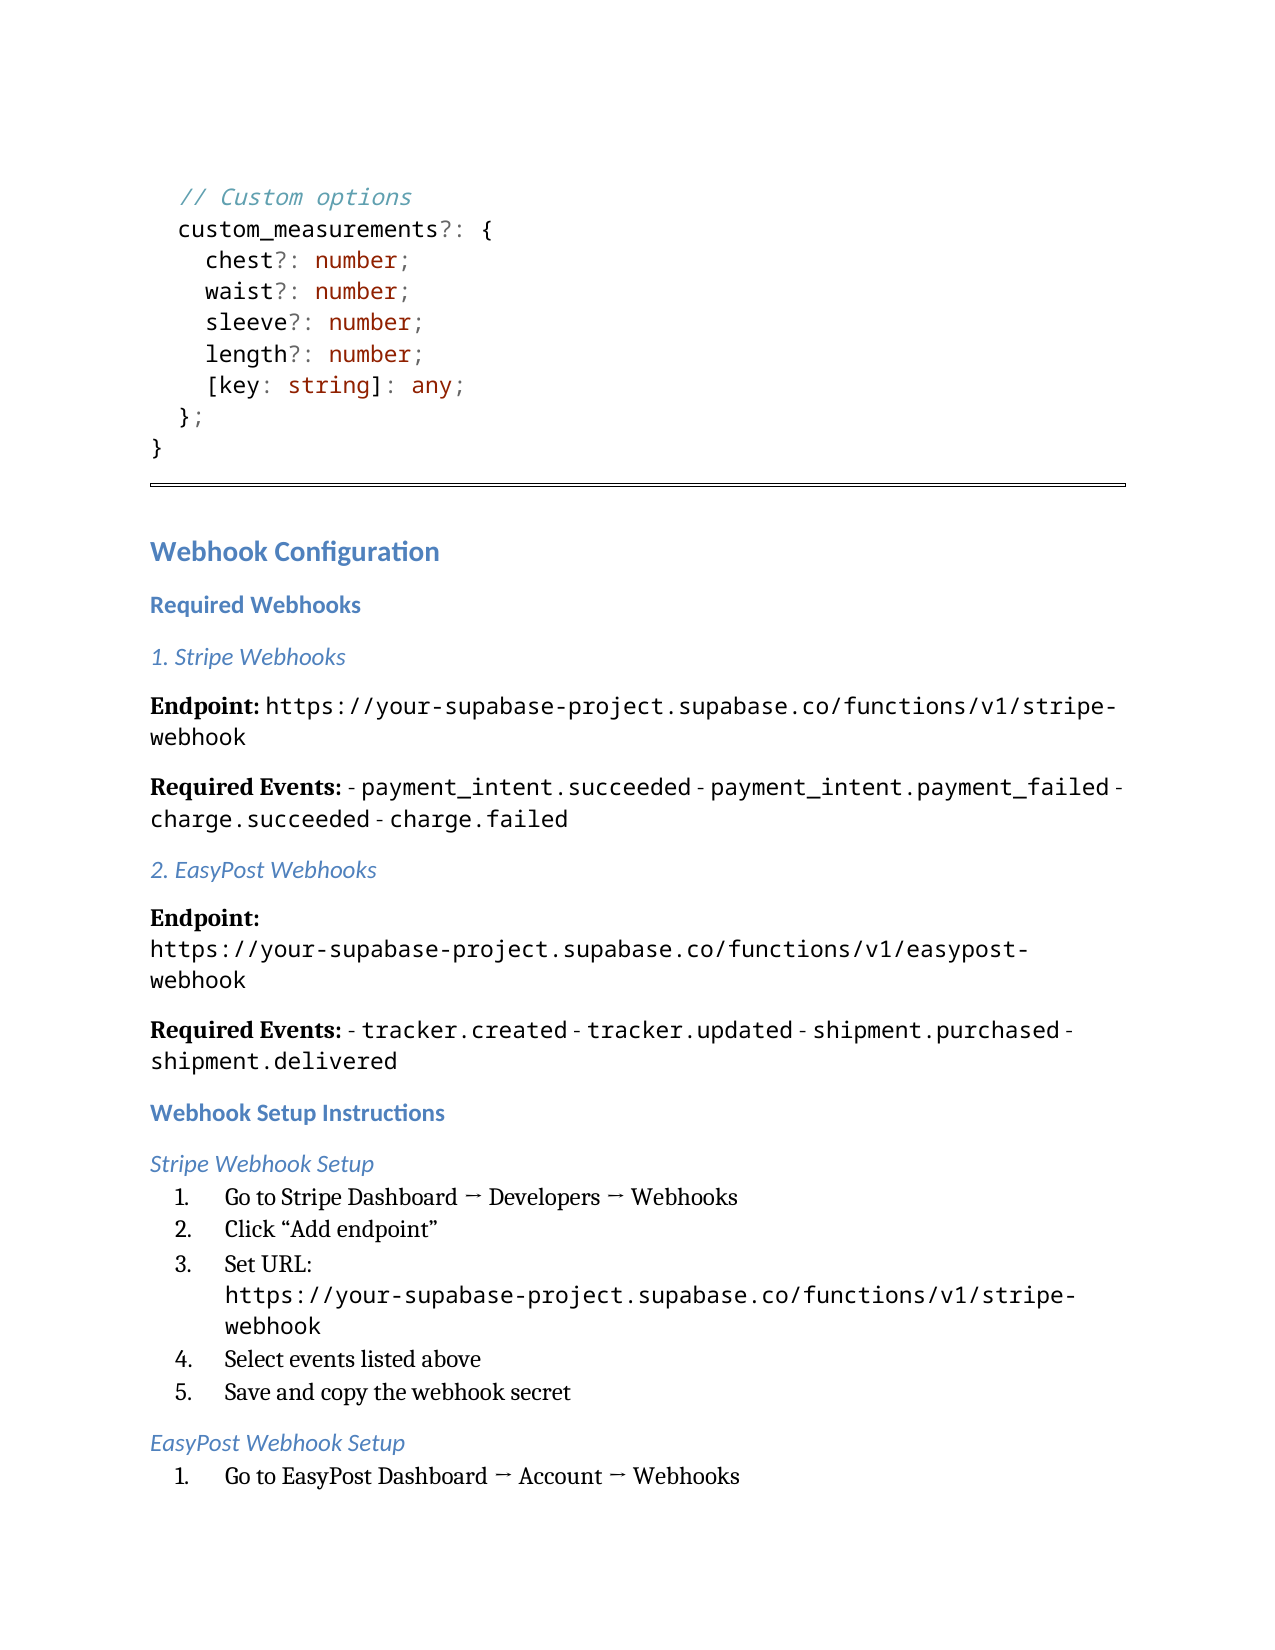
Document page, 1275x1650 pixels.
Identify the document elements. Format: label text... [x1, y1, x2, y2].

subtitle EasyPost Webhook Setup [150, 1427, 1125, 1458]
subtitle Required Webhooks [150, 589, 1125, 620]
subtitle 1. Stripe Webhooks [150, 641, 1125, 671]
subtitle Stripe Webhook Setup [150, 1148, 1125, 1179]
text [150, 150, 1125, 462]
list Select events listed above [175, 1345, 1125, 1374]
list Save and copy the webhook secret [175, 1378, 1125, 1407]
list Set URL: https://your-supabase-project.supabase.co/functions/v1/stripe-webhook [175, 1248, 1125, 1342]
list Go to Stripe Dashboard → Developers → Webhooks [175, 1183, 1125, 1212]
list Go to EasyPost Dashboard → Account → Webhooks [175, 1462, 1125, 1490]
subtitle Webhook Setup Instructions [150, 1097, 1125, 1128]
text Required Events: - payment_intent.succeeded - payment_intent.payment_failed - charge.succeeded - charge.failed [150, 771, 1125, 834]
subtitle Webhook Configuration [150, 533, 1125, 568]
subtitle 2. EasyPost Webhooks [150, 854, 1125, 885]
list Click “Add endpoint” [175, 1215, 1125, 1244]
text Endpoint: https://your-supabase-project.supabase.co/functions/v1/easypost-webhook [150, 904, 1125, 995]
text Required Events: - tracker.created - tracker.updated - shipment.purchased - shipment.delivered [150, 1014, 1125, 1076]
text Endpoint: https://your-supabase-project.supabase.co/functions/v1/stripe-webhook [150, 690, 1125, 752]
